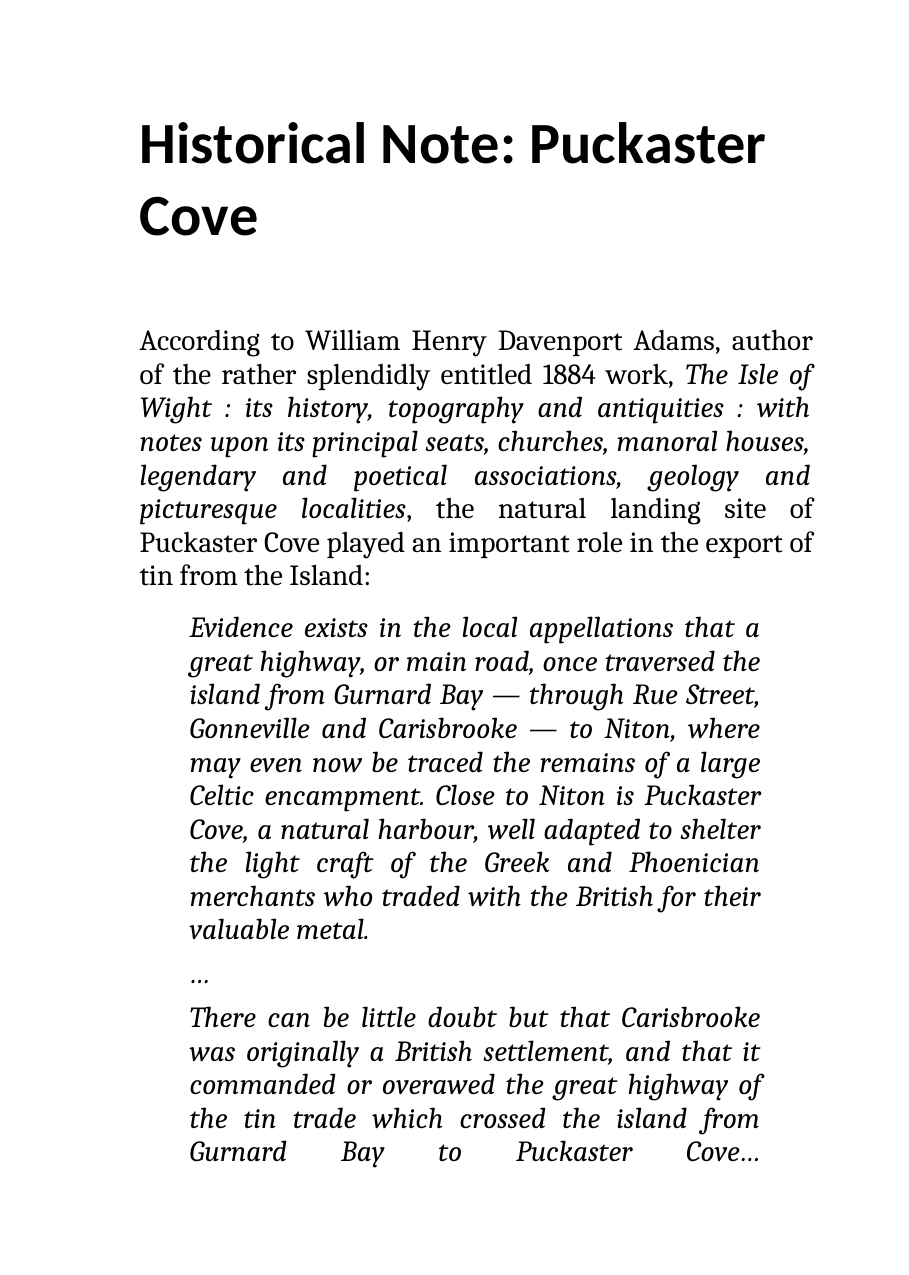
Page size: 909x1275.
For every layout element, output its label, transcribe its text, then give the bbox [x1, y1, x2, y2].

text Evidence exists in the local appellations that a great highway, or main road, once traversed the island from Gurnard Bay — through Rue Street, Gonneville and Carisbrooke — to Niton, where may even now be traced the remains of a large Celtic encampment. Close to Niton is Puckaster Cove, a natural harbour, well adapted to shelter the light craft of the Greek and Phoenician merchants who traded with the British for their valuable metal. [189, 612, 764, 947]
text According to William Henry Davenport Adams, author of the rather splendidly entitled 1884 work, The Isle of Wight : its history, topography and antiquities : with notes upon its principal seats, churches, manoral houses, legendary and poetical associations, geology and picturesque localities, the natural landing site of Puckaster Cove played an important role in the export of tin from the Island: [139, 324, 814, 593]
subtitle Historical Note: Puckaster Cove [139, 107, 814, 249]
text … [189, 957, 764, 991]
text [189, 1001, 764, 1169]
